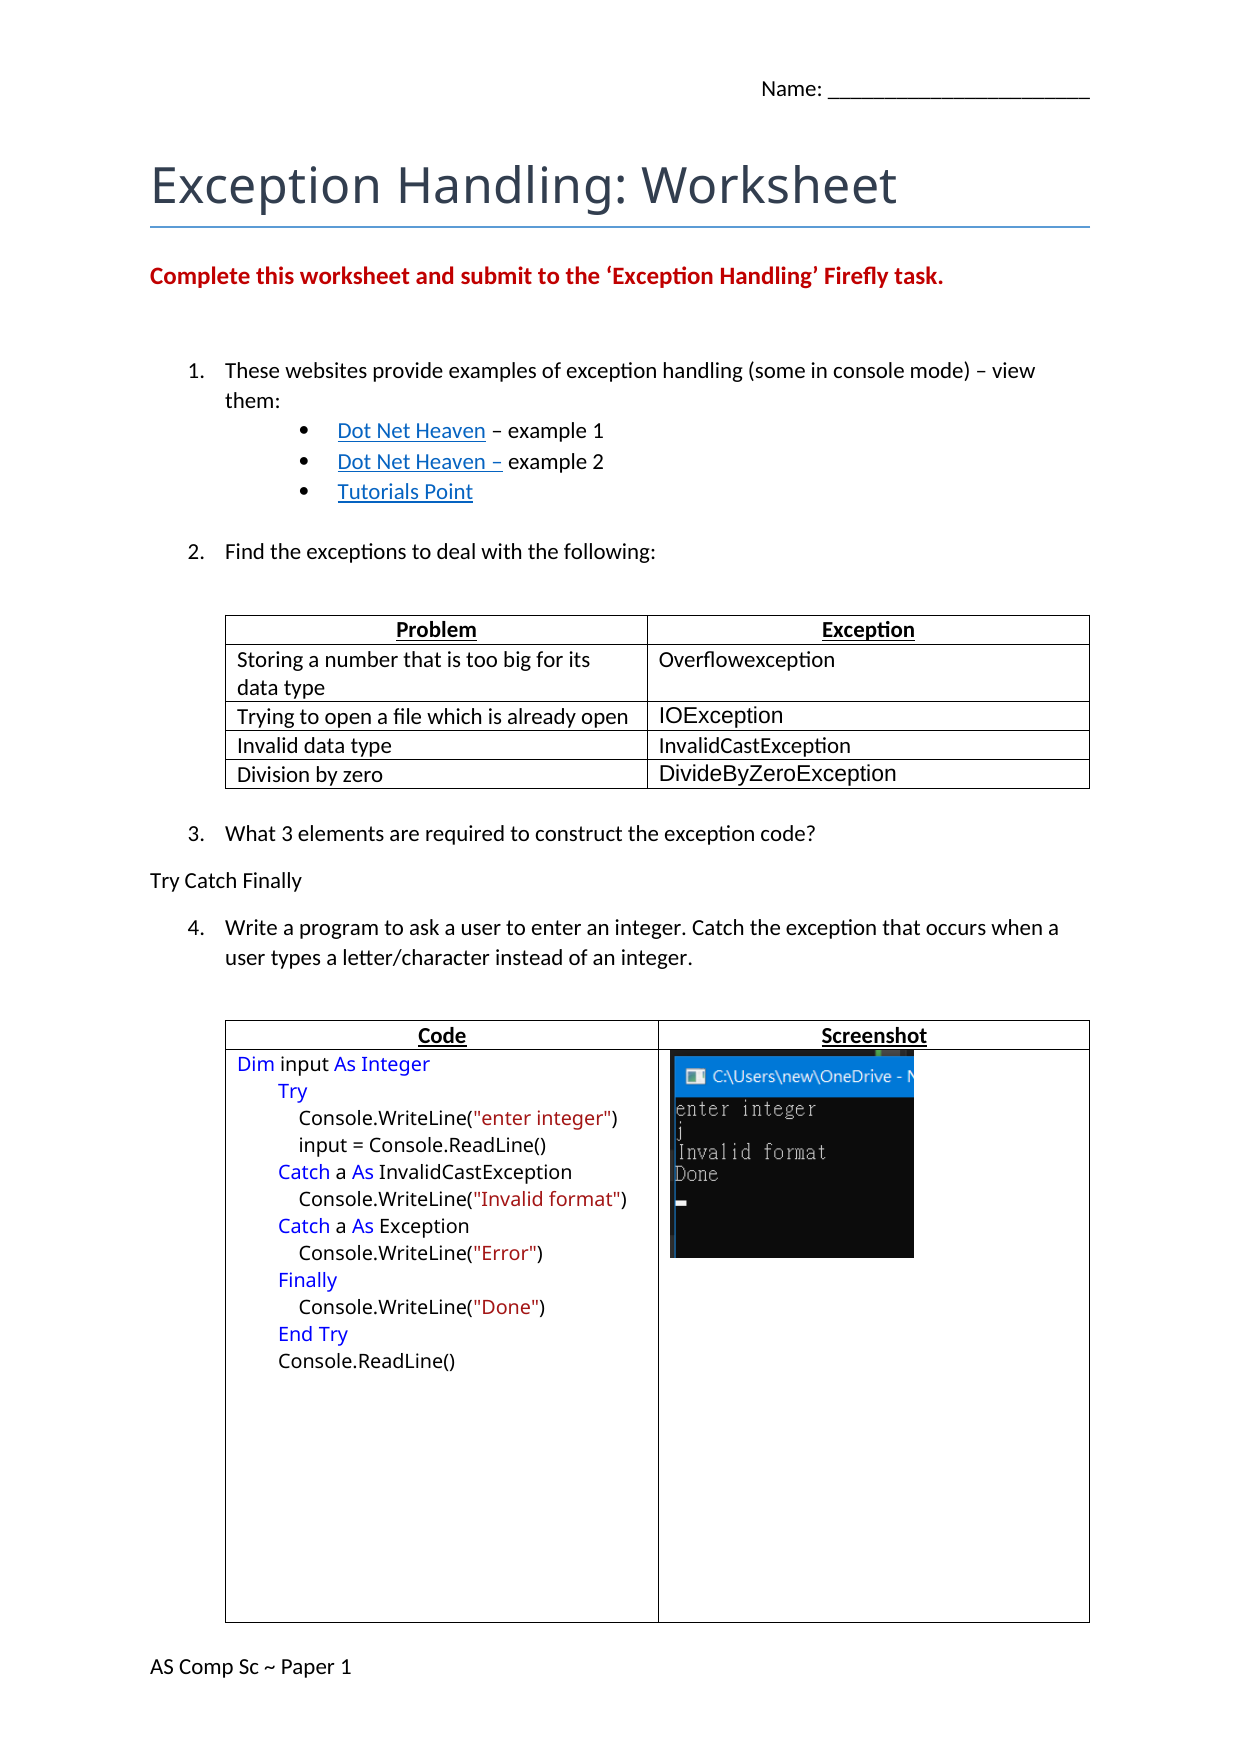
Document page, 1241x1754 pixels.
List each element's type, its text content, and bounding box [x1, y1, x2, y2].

table_cell IOException [648, 702, 1089, 730]
list Write a program to ask a user to enter an integer. Catch the exception that occurs when a user types a letter/character instead of an integer. [187, 913, 1090, 971]
table_header Code [226, 1021, 658, 1049]
list Tutorials Point [300, 477, 1090, 505]
table_cell [659, 1050, 1089, 1622]
list Dot Net Heaven – example 1 [300, 417, 1090, 445]
picture [670, 1050, 914, 1258]
table_cell Invalid data type [226, 731, 647, 759]
table_cell Overflowexception [648, 645, 1089, 701]
text Try Catch Finally [150, 866, 1090, 894]
table_cell Division by zero [226, 760, 647, 788]
table_header Screenshot [659, 1021, 1089, 1049]
table_header Exception [648, 616, 1089, 644]
table_cell Storing a number that is too big for its data type [226, 645, 647, 701]
table_cell InvalidCastException [648, 731, 1089, 759]
list Dot Net Heaven – example 2 [300, 447, 1090, 475]
text Complete this worksheet and submit to the ‘Exception Handling’ Firefly task. [150, 260, 1090, 290]
table_cell Trying to open a file which is already open [226, 702, 647, 730]
table_cell DivideByZeroException [648, 760, 1089, 788]
list These websites provide examples of exception handling (some in console mode) – view them: [187, 356, 1090, 414]
table_cell Dim input As Integer Try Console.WriteLine("enter integer") input = Console.ReadLine() Catch a As InvalidCastException Console.WriteLine("Invalid format") Catch a As Exception Console.WriteLine("Error") Finally Console.WriteLine("Done") End Try Console.ReadLine() [226, 1050, 658, 1622]
list Find the exceptions to deal with the following: [187, 537, 1090, 566]
title Exception Handling: Worksheet [150, 150, 1090, 226]
table_header Problem [226, 616, 647, 644]
list What 3 elements are required to construct the exception code? [187, 819, 1090, 847]
